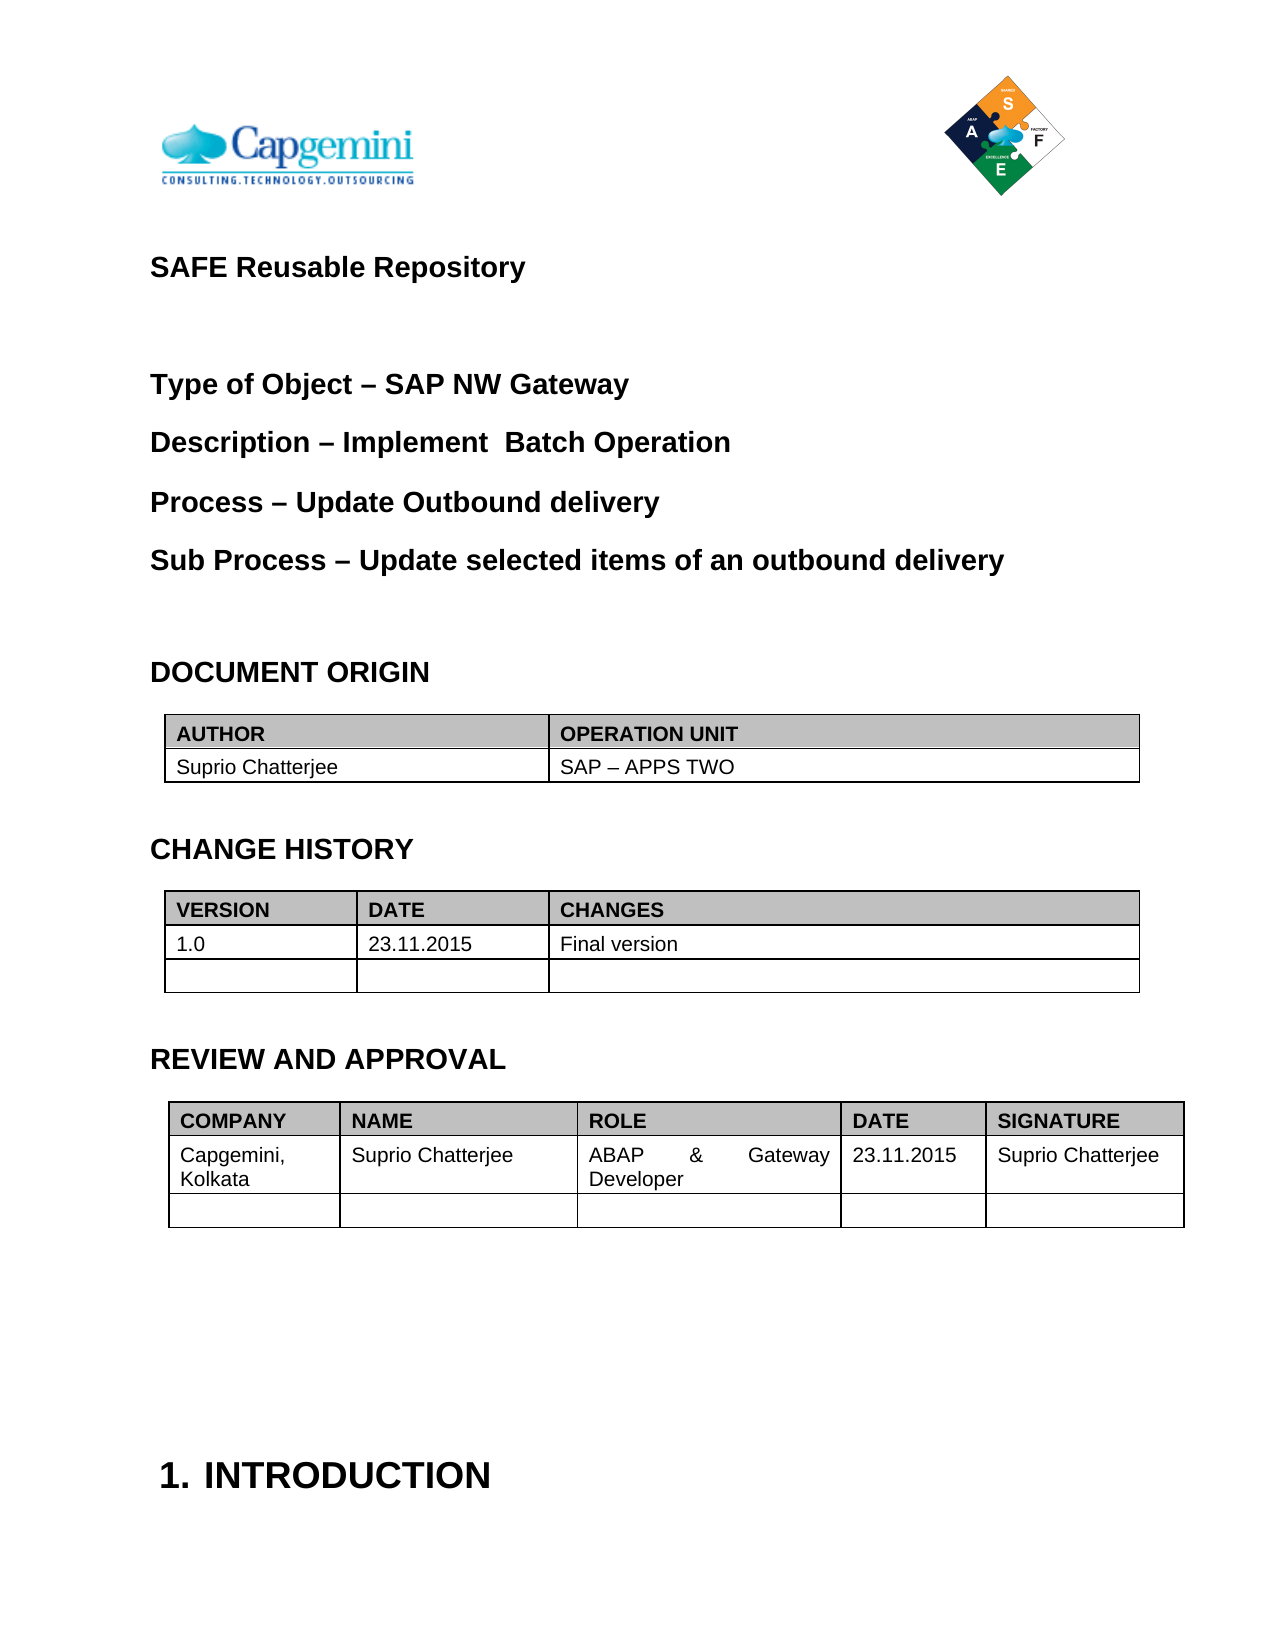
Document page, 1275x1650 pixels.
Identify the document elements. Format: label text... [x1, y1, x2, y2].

picture [942, 75, 1066, 197]
table_cell [170, 1194, 339, 1226]
table_header AUTHOR [166, 715, 548, 747]
table_header OPERATION UNIT [550, 715, 1139, 747]
table_cell [358, 960, 548, 992]
table_cell 23.11.2015 [842, 1136, 985, 1193]
table_cell [987, 1194, 1183, 1226]
table_cell SAP – APPS TWO [550, 749, 1139, 781]
table_cell [166, 960, 356, 992]
table_cell Suprio Chatterjee [341, 1136, 577, 1193]
table_cell ABAP & Gateway Developer [578, 1136, 840, 1193]
title Type of Object – SAP NW Gateway [150, 367, 1125, 401]
table_header NAME [341, 1103, 577, 1135]
table_header DATE [358, 892, 548, 924]
table_cell Suprio Chatterjee [166, 749, 548, 781]
table_header VERSION [166, 892, 356, 924]
table_cell Suprio Chatterjee [987, 1136, 1183, 1193]
title REVIEW AND APPROVAL [150, 1042, 1125, 1076]
table_cell Capgemini, Kolkata [170, 1136, 339, 1193]
title SAFE Reusable Repository [150, 250, 1125, 283]
title Sub Process – Update selected items of an outbound delivery [150, 543, 1125, 577]
table_header SIGNATURE [987, 1103, 1183, 1135]
text Description – Implement Batch Operation [150, 426, 1125, 459]
table_cell [341, 1194, 577, 1226]
title DOCUMENT ORIGIN [150, 655, 1125, 688]
table_cell 1.0 [166, 926, 356, 958]
title Process – Update Outbound delivery [150, 485, 1125, 518]
table_cell 23.11.2015 [358, 926, 548, 958]
picture [150, 112, 425, 197]
table_header CHANGES [550, 892, 1139, 924]
title CHANGE HISTORY [150, 832, 1125, 865]
table_header ROLE [578, 1103, 840, 1135]
table_header DATE [842, 1103, 985, 1135]
subtitle Introduction [159, 1454, 1125, 1497]
table_cell [550, 960, 1139, 992]
table_cell Final version [550, 926, 1139, 958]
table_cell [842, 1194, 985, 1226]
table_cell [578, 1194, 840, 1226]
table_header COMPANY [170, 1103, 339, 1135]
